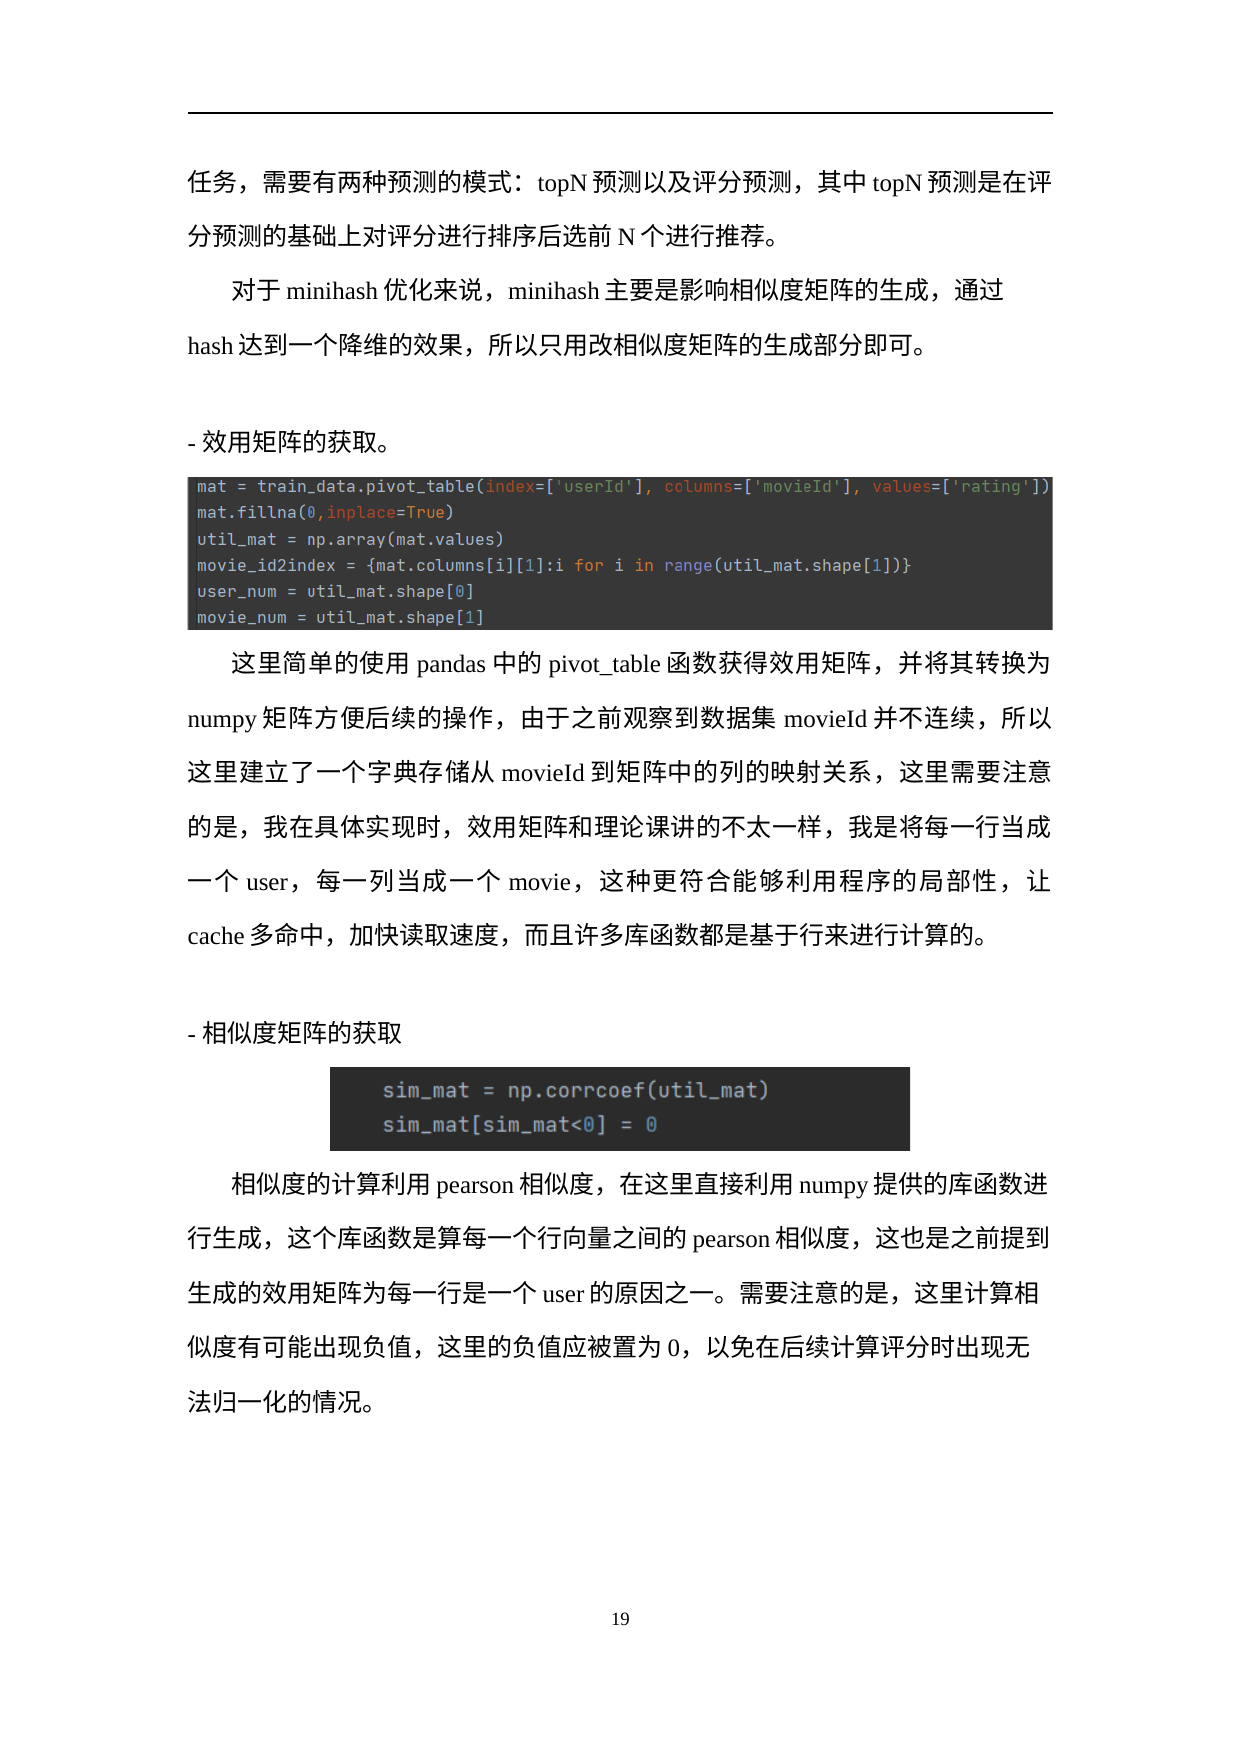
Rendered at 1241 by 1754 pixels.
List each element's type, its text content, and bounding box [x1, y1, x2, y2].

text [187, 162, 1053, 253]
text 相似度的计算利用pearson相似度，在这里直接利用numpy提供的库函数进行生成，这个库函数是算每一个行向量之间的pearson相似度，这也是之前提到生成的效用矩阵为每一行是一个user的原因之一。需要注意的是，这里计算相似度有可能出现负值，这里的负值应被置为0，以免在后续计算评分时出现无法归一化的情况。 [187, 1164, 1053, 1418]
text 这里简单的使用pandas中的pivot_table函数获得效用矩阵，并将其转换为numpy矩阵方便后续的操作，由于之前观察到数据集movieId并不连续，所以这里建立了一个字典存储从movieId到矩阵中的列的映射关系，这里需要注意的是，我在具体实现时，效用矩阵和理论课讲的不太一样，我是将每一行当成一个user，每一列当成一个movie，这种更符合能够利用程序的局部性，让cache多命中，加快读取速度，而且许多库函数都是基于行来进行计算的。 [187, 644, 1053, 952]
picture [187, 477, 1053, 630]
text - 相似度矩阵的获取 [187, 1013, 1053, 1049]
text 对于minihash优化来说，minihash主要是影响相似度矩阵的生成，通过hash达到一个降维的效果，所以只用改相似度矩阵的生成部分即可。 [187, 271, 1053, 361]
picture [330, 1067, 911, 1151]
text - 效用矩阵的获取。 [187, 423, 1053, 459]
